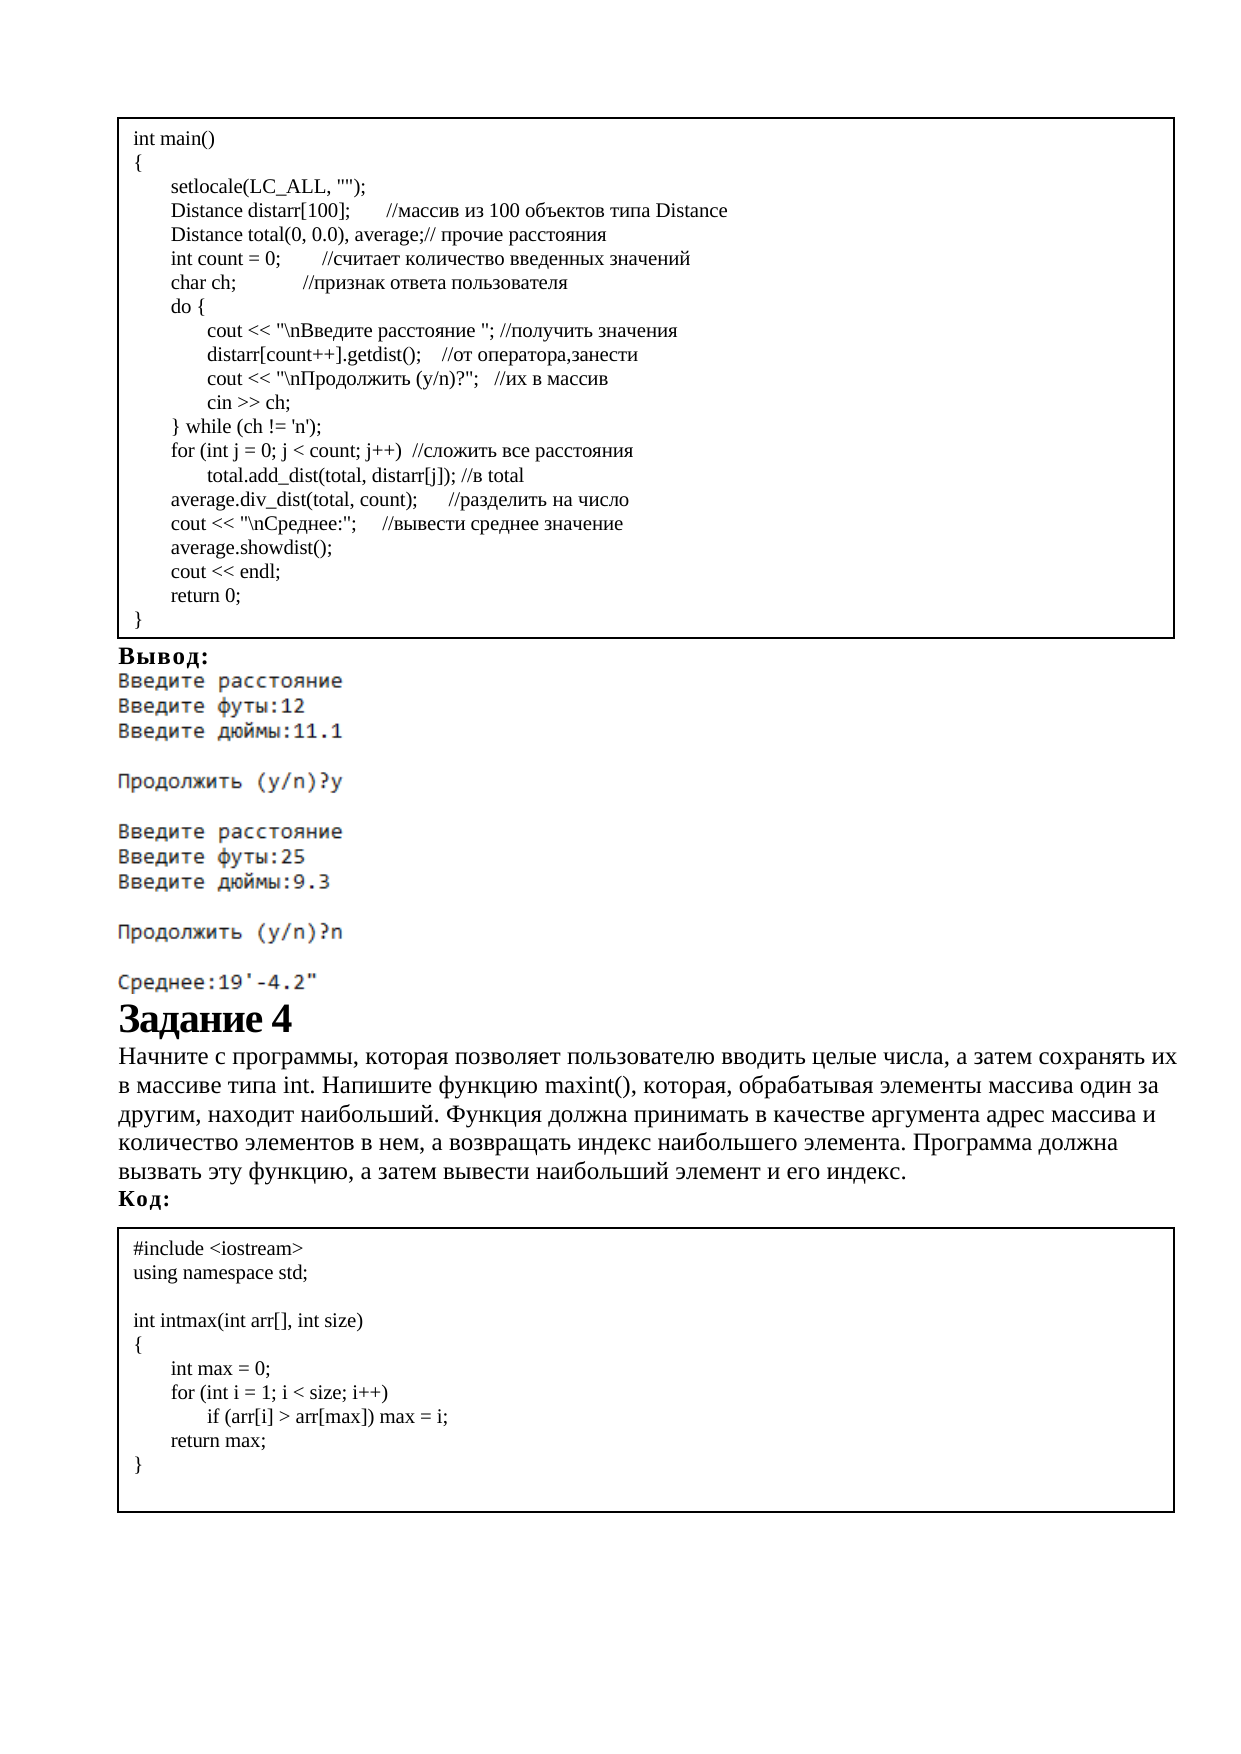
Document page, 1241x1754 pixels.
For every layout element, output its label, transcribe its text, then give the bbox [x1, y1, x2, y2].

title Задание 4 [118, 993, 1181, 1041]
picture [118, 669, 348, 994]
text Начните с программы, которая позволяет пользователю вводить целые числа, а затем сохранять их в массиве типа int. Напишите функцию maxint(), которая, обрабатывая элементы массива один за другим, находит наибольший. Функция должна принимать в качестве аргумента адрес массива и количество элементов в нем, а возвращать индекс наибольшего элемента. Программа должна вызвать эту функцию, а затем вывести наибольший элемент и его индекс. [118, 1041, 1181, 1185]
subtitle Код: [118, 1185, 1181, 1211]
text Вывод: [118, 641, 1181, 993]
